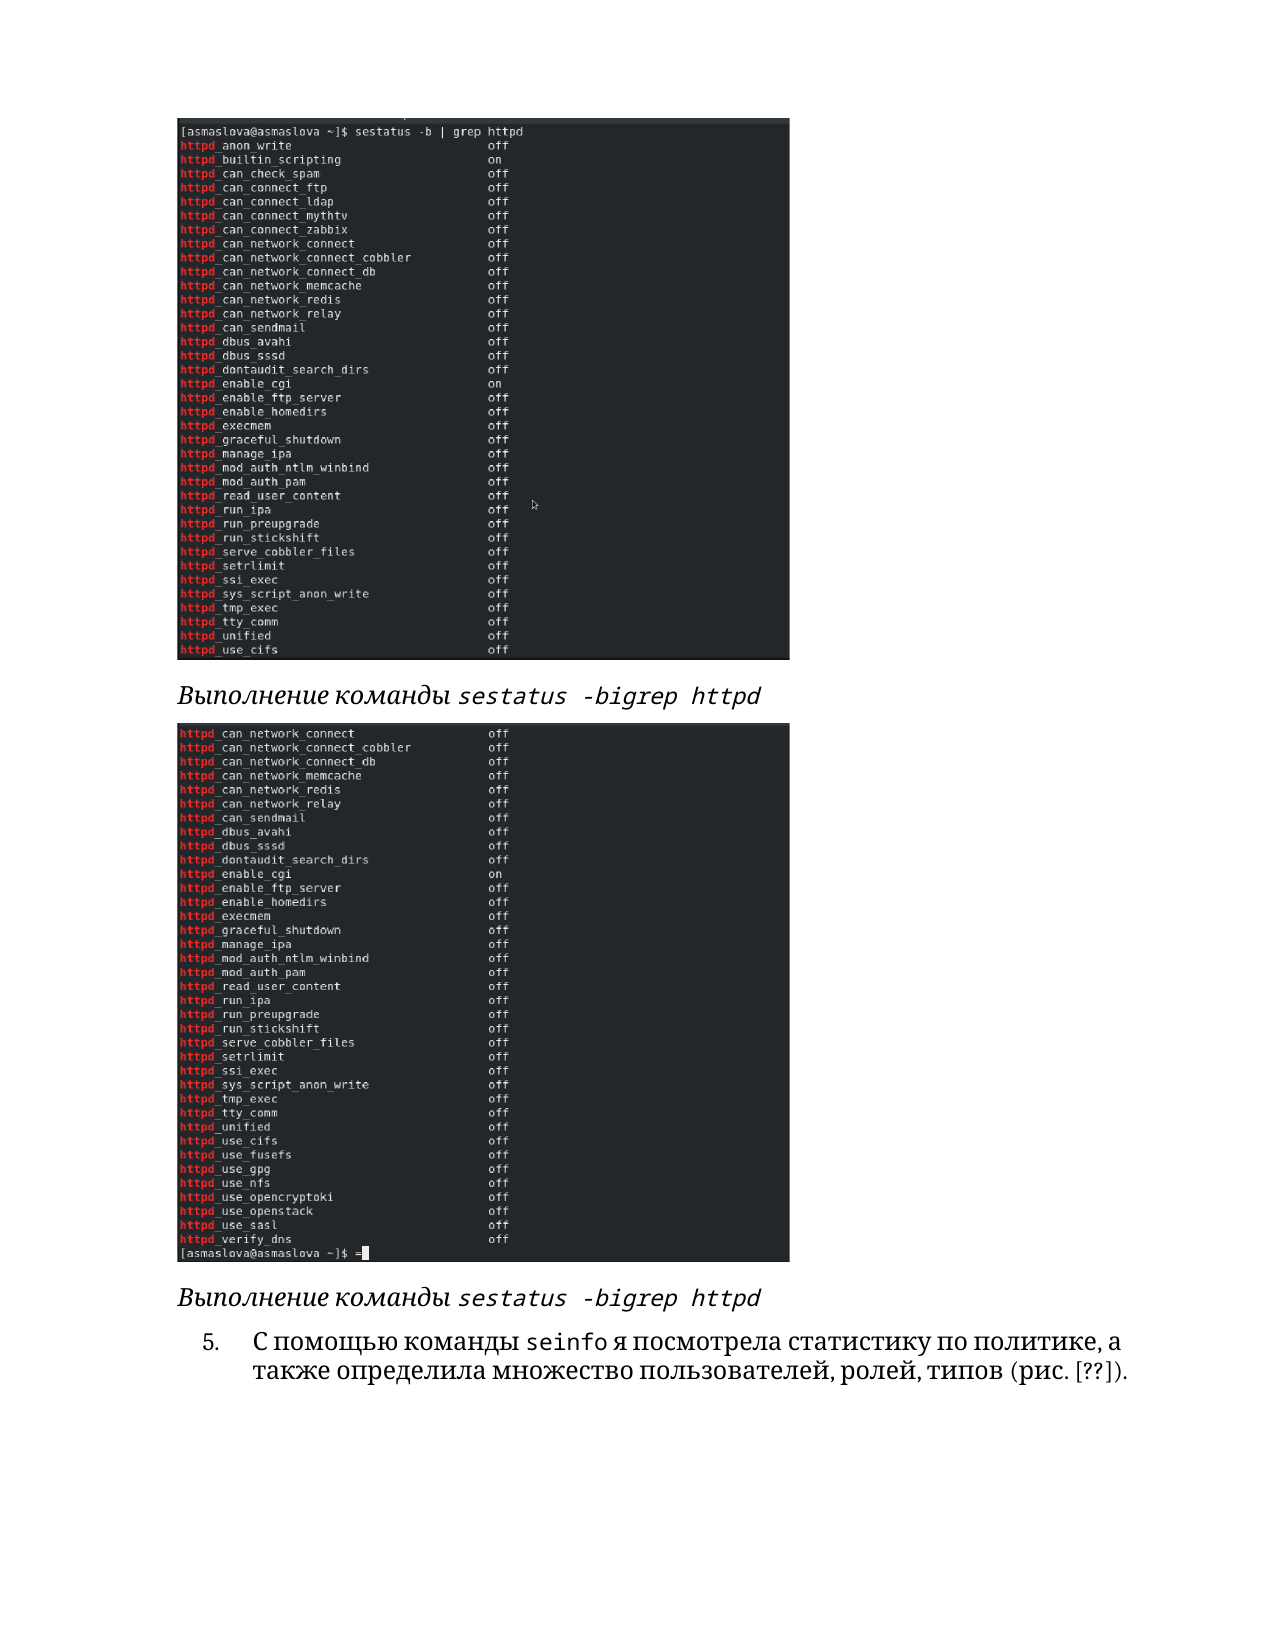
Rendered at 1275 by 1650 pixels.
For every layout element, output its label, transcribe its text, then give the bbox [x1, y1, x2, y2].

picture [177, 118, 790, 660]
text Выполнение команды sestatus -bigrep httpd [177, 1282, 1186, 1313]
list С помощью команды seinfo я посмотрела статистику по политике, а также определила множество пользователей, ролей, типов (рис. [??]). [202, 1326, 1186, 1386]
text Выполнение команды sestatus -bigrep httpd [177, 680, 1186, 711]
picture [177, 723, 790, 1262]
